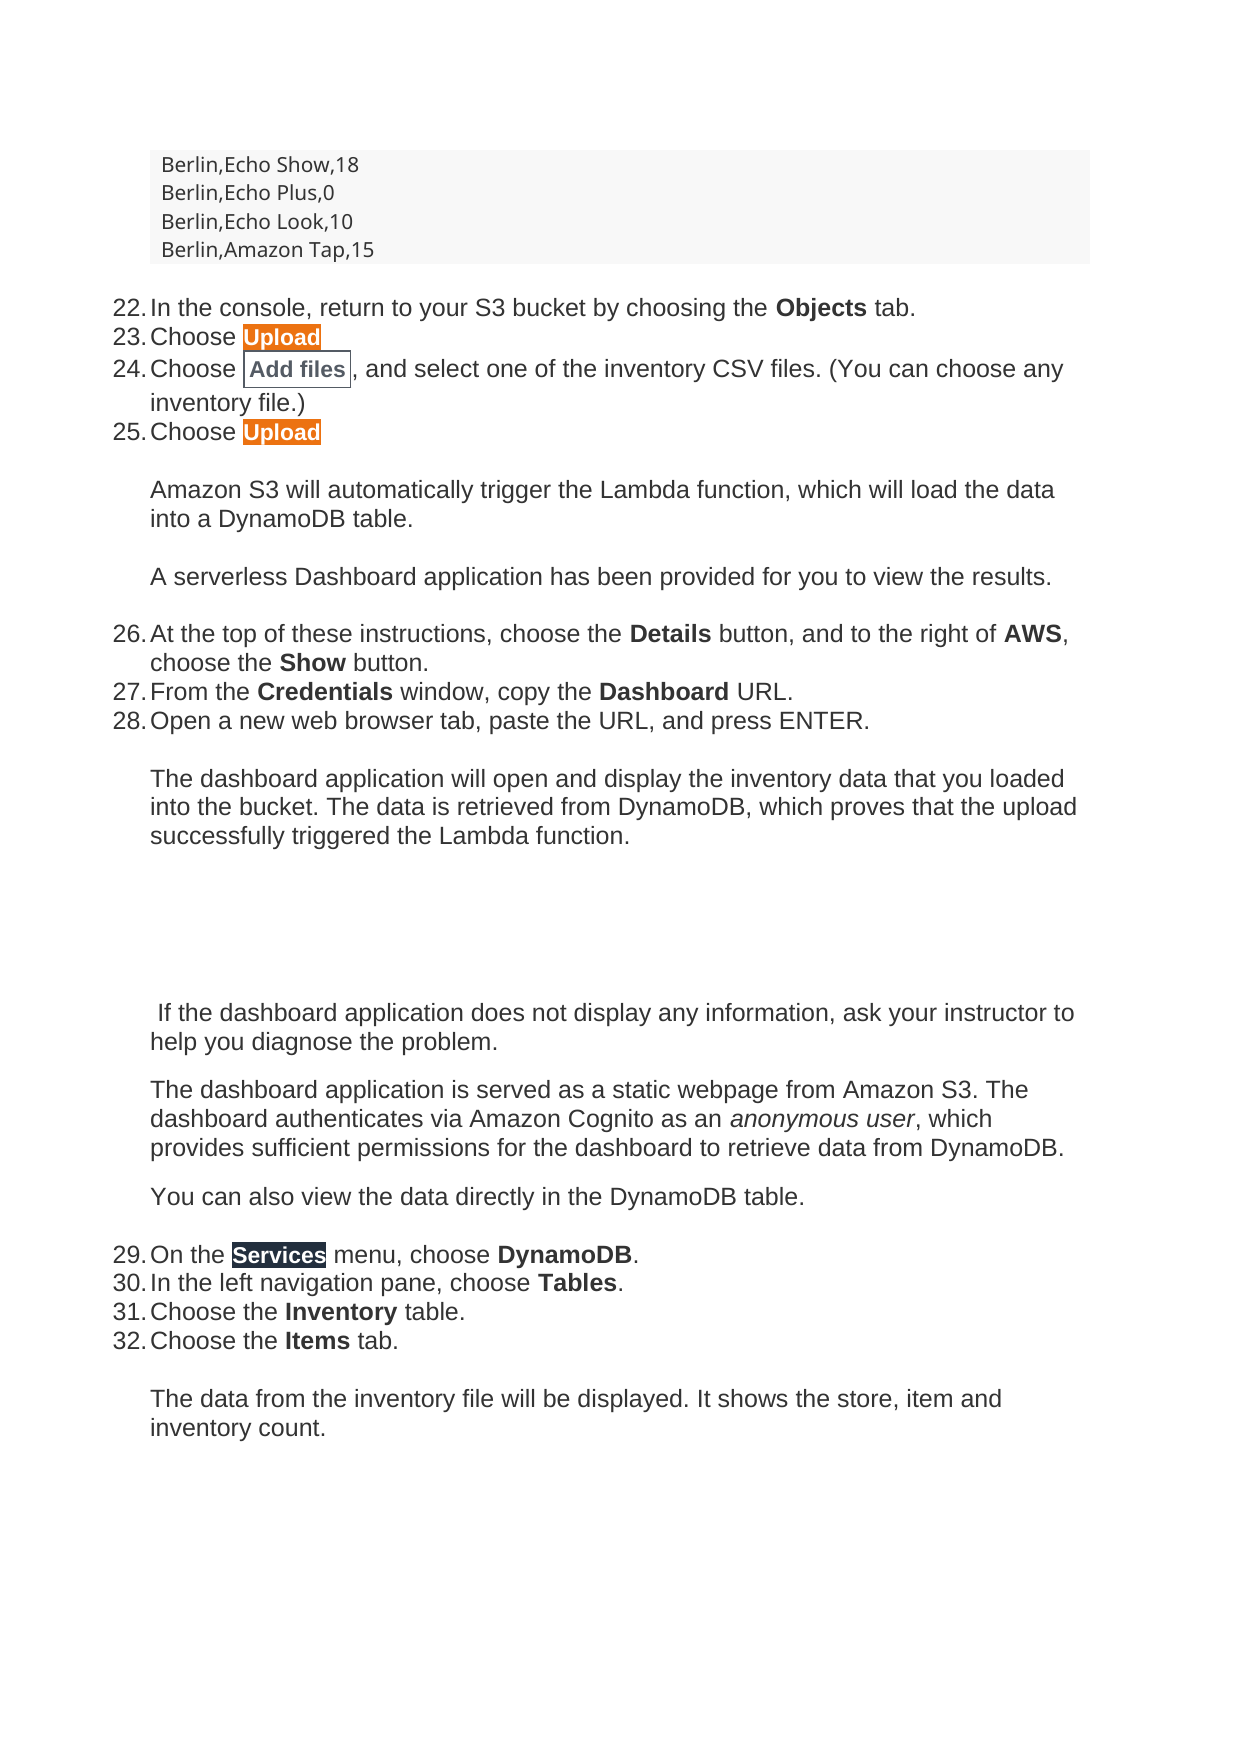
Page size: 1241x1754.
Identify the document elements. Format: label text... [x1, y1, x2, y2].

text You can also view the data directly in the DynamoDB table. [150, 1182, 1090, 1210]
list From the Credentials window, copy the Dashboard URL. [112, 677, 1090, 706]
text A serverless Dashboard application has been provided for you to view the results. [150, 562, 1090, 590]
text Amazon S3 will automatically trigger the Lambda function, which will load the data into a DynamoDB table. [150, 475, 1090, 532]
text Berlin,Echo Plus,0 [150, 178, 1090, 207]
list In the left navigation pane, choose Tables. [112, 1268, 1090, 1297]
text The dashboard application is served as a static webpage from Amazon S3. The dashboard authenticates via Amazon Cognito as an anonymous user, which provides sufficient permissions for the dashboard to retrieve data from DynamoDB. [150, 1075, 1090, 1162]
text The dashboard application will open and display the inventory data that you loaded into the bucket. The data is retrieved from DynamoDB, which proves that the upload successfully triggered the Lambda function. [150, 764, 1090, 850]
list Choose the Inventory table. [112, 1297, 1090, 1326]
list At the top of these instructions, choose the Details button, and to the right of AWS, choose the Show button. [112, 619, 1090, 677]
list Choose the Items tab. [112, 1326, 1090, 1354]
text Berlin,Echo Show,18 [150, 150, 1090, 178]
text The data from the inventory file will be displayed. It shows the store, item and inventory count. [150, 1384, 1090, 1441]
text Berlin,Amazon Tap,15 [150, 235, 1090, 264]
list Choose Add files, and select one of the inventory CSV files. (You can choose any inventory file.) [112, 350, 1090, 417]
list In the console, return to your S3 bucket by choosing the Objects tab. [112, 293, 1090, 322]
list On the Services menu, choose DynamoDB. [112, 1239, 1090, 1268]
list Choose Upload [112, 322, 1090, 350]
text Berlin,Echo Look,10 [150, 207, 1090, 235]
list Choose Upload [112, 417, 1090, 446]
list Open a new web browser tab, paste the URL, and press ENTER. [112, 706, 1090, 734]
text If the dashboard application does not display any information, ask your instructor to help you diagnose the problem. [150, 998, 1090, 1055]
